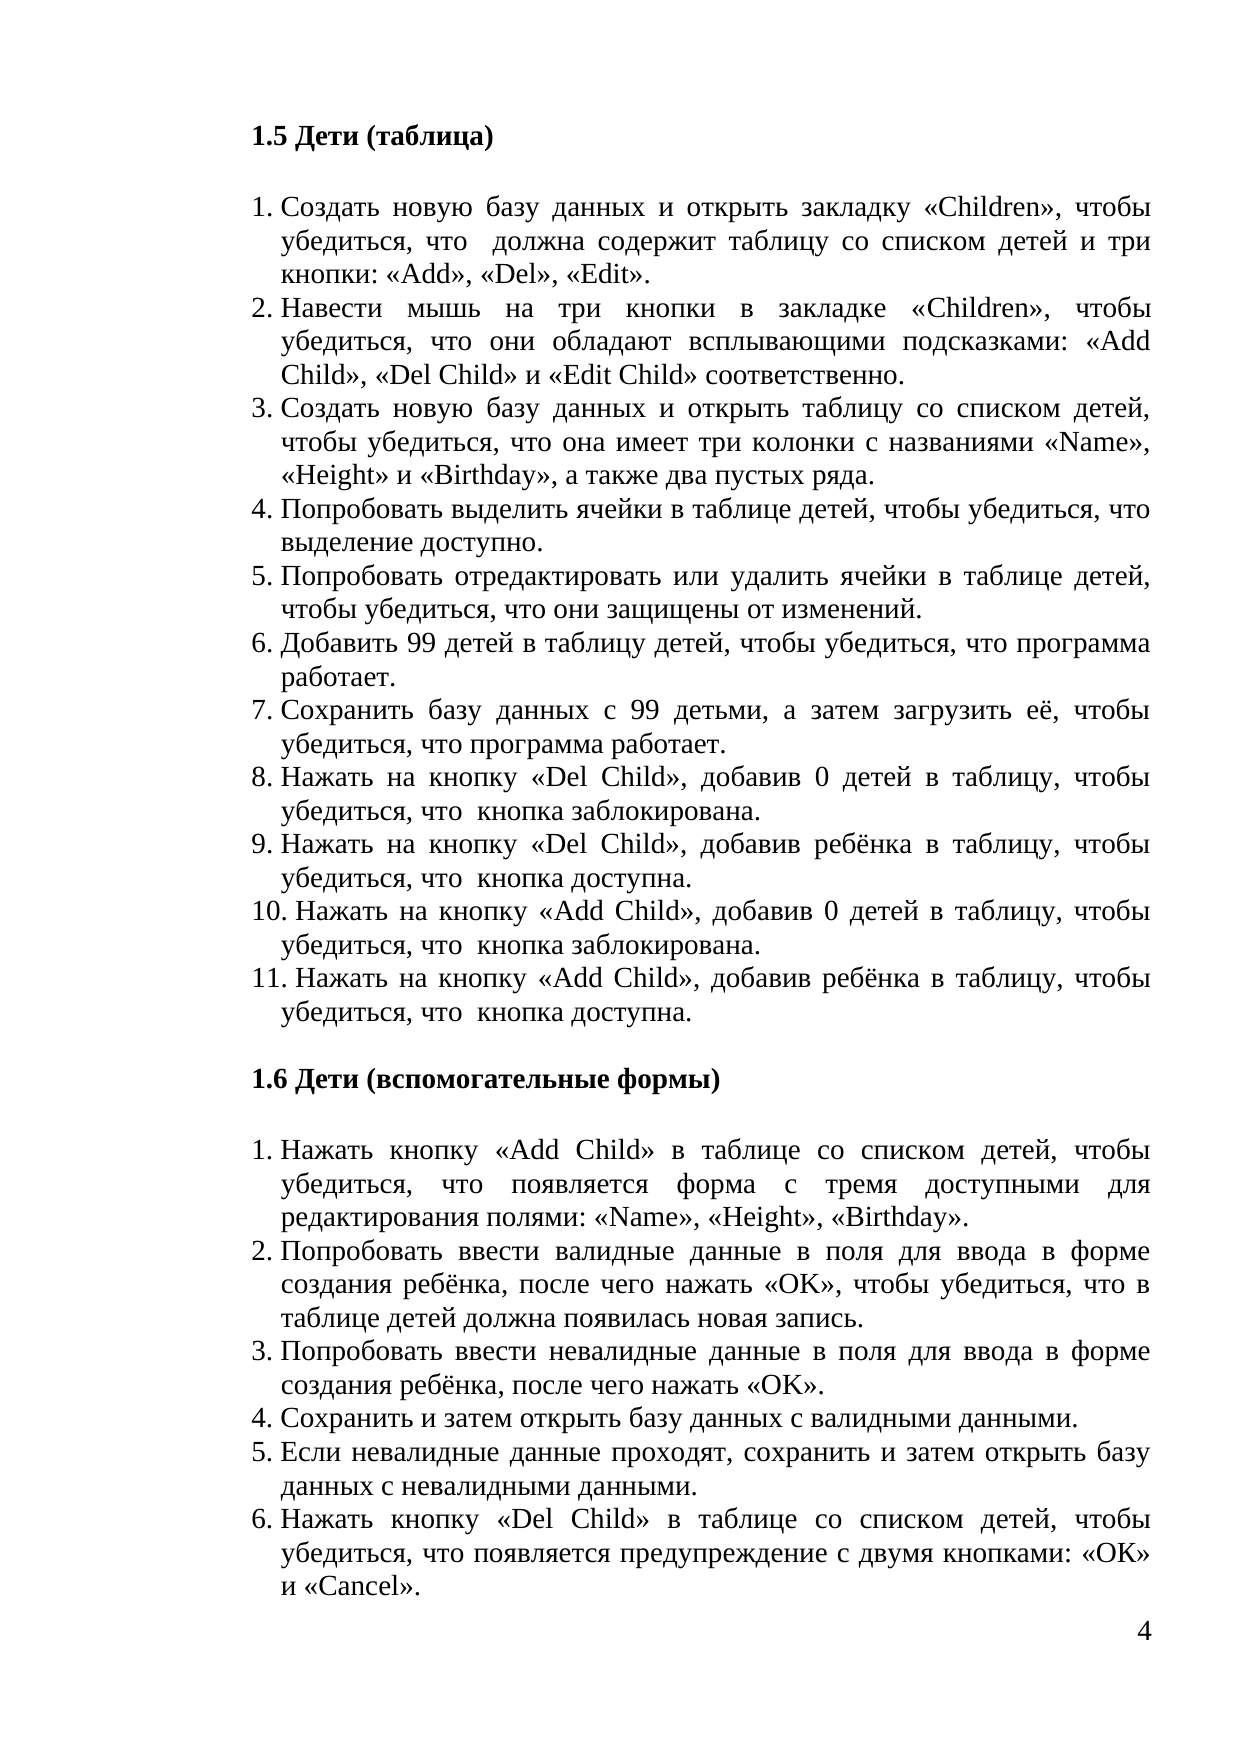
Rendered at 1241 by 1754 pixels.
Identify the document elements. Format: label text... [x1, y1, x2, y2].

list Навести мышь на три кнопки в закладке «Children», чтобы убедиться, что они обладают всплывающими подсказками: «Add Child», «Del Child» и «Edit Child» соответственно. [251, 290, 1152, 390]
list Нажать на кнопку «Del Child», добавив 0 детей в таблицу, чтобы убедиться, что кнопка заблокирована. [251, 759, 1152, 826]
text Попробовать ввести валидные данные в поля для ввода в форме создания ребёнка, после чего нажать «OK», чтобы убедиться, что в таблице детей должна появилась новая запись. [251, 1233, 1152, 1333]
list Нажать на кнопку «Add Child», добавив ребёнка в таблицу, чтобы убедиться, что кнопка доступна. [251, 961, 1152, 1028]
list Создать новую базу данных и открыть таблицу со списком детей, чтобы убедиться, что она имеет три колонки с названиями «Name», «Height» и «Birthday», а также два пустых ряда. [251, 390, 1152, 491]
text Если невалидные данные проходят, сохранить и затем открыть базу данных с невалидными данными. [251, 1434, 1152, 1501]
subtitle Дети (таблица) [251, 118, 1152, 152]
list Создать новую базу данных и открыть закладку «Children», чтобы убедиться, что должна содержит таблицу со списком детей и три кнопки: «Add», «Del», «Edit». [251, 189, 1152, 290]
list Нажать на кнопку «Add Child», добавив 0 детей в таблицу, чтобы убедиться, что кнопка заблокирована. [251, 893, 1152, 961]
list Нажать кнопку «Add Child» в таблице со списком детей, чтобы убедиться, что появляется форма с тремя доступными для редактирования полями: «Name», «Height», «Birthday». [251, 1132, 1152, 1233]
list Нажать на кнопку «Del Child», добавив ребёнка в таблицу, чтобы убедиться, что кнопка доступна. [251, 826, 1152, 893]
list Добавить 99 детей в таблицу детей, чтобы убедиться, что программа работает. [251, 625, 1152, 692]
list Попробовать выделить ячейки в таблице детей, чтобы убедиться, что выделение доступно. [251, 491, 1152, 558]
text Попробовать ввести невалидные данные в поля для ввода в форме создания ребёнка, после чего нажать «OK». [251, 1333, 1152, 1401]
subtitle Дети (вспомогательные формы) [251, 1061, 1152, 1095]
text Нажать кнопку «Del Child» в таблице со списком детей, чтобы убедиться, что появляется предупреждение с двумя кнопками: «ОК» и «Cancel». [251, 1501, 1152, 1602]
text Сохранить и затем открыть базу данных с валидными данными. [251, 1401, 1152, 1434]
list Попробовать отредактировать или удалить ячейки в таблице детей, чтобы убедиться, что они защищены от изменений. [251, 558, 1152, 625]
list Сохранить базу данных с 99 детьми, а затем загрузить её, чтобы убедиться, что программа работает. [251, 692, 1152, 759]
